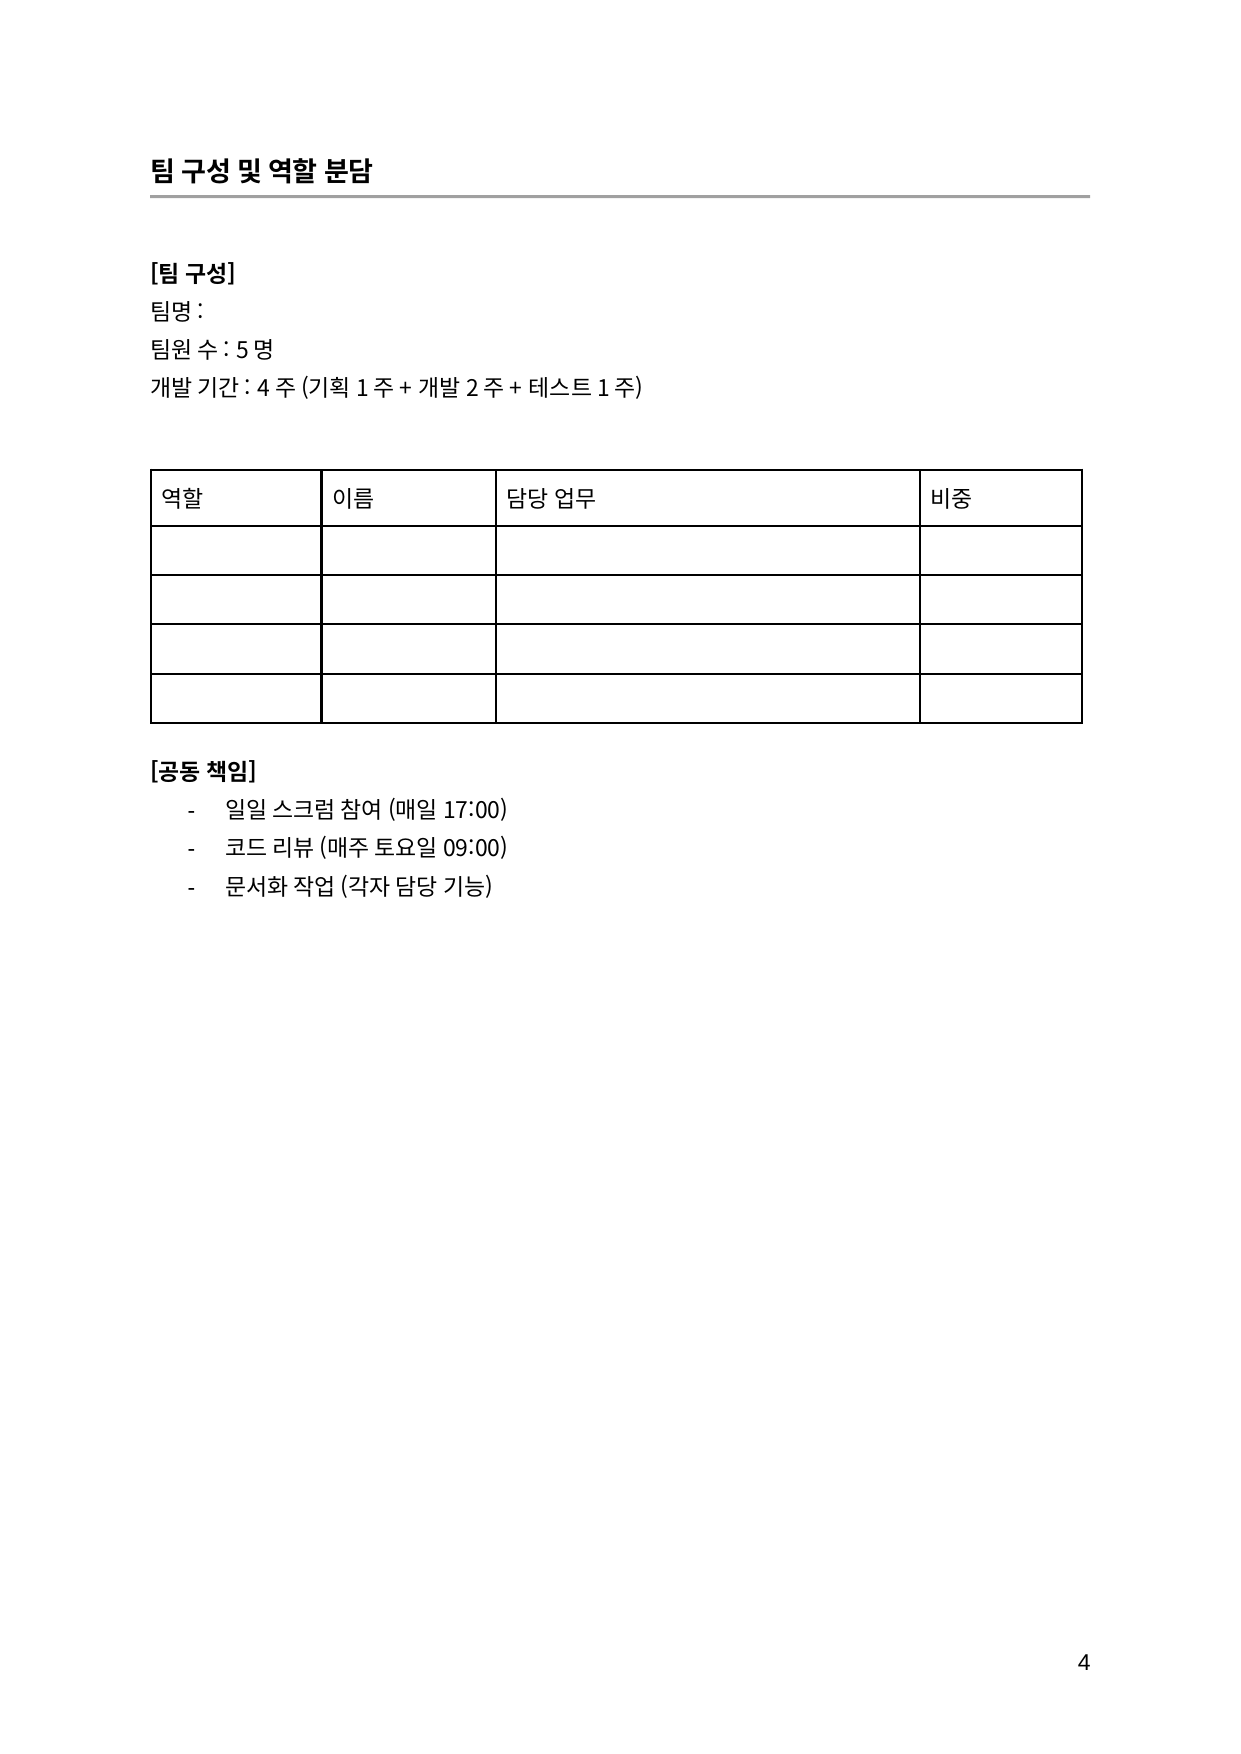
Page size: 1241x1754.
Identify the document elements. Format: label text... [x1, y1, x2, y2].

table_cell [323, 675, 495, 722]
table_header 역할 [152, 471, 320, 524]
table_cell [323, 576, 495, 623]
table_cell [921, 527, 1081, 574]
table_cell [152, 576, 320, 623]
text 팀원 수 : 5명 [150, 332, 1090, 365]
table_header 담당 업무 [497, 471, 919, 524]
table_cell [152, 527, 320, 574]
table_cell [152, 675, 320, 722]
table_cell [921, 576, 1081, 623]
table_cell [921, 625, 1081, 672]
table_cell [497, 675, 919, 722]
table_cell [497, 625, 919, 672]
text 개발 기간 : 4주 (기획 1주 + 개발 2주 + 테스트 1주) [150, 370, 1090, 403]
table_cell [323, 527, 495, 574]
table_cell [497, 527, 919, 574]
text [공동 책임] [150, 754, 1090, 787]
table_cell [323, 625, 495, 672]
table_cell [921, 675, 1081, 722]
table_header 이름 [323, 471, 495, 524]
list 일일 스크럼 참여 (매일 17:00) [187, 792, 1090, 825]
text [팀 구성] [150, 256, 1090, 289]
table_cell [497, 576, 919, 623]
text 팀명 : [150, 294, 1090, 327]
table_cell [152, 625, 320, 672]
table_header 비중 [921, 471, 1081, 524]
list 문서화 작업 (각자 담당 기능) [187, 868, 1090, 902]
text 팀 구성 및 역할 분담 [150, 150, 1090, 189]
list 코드 리뷰 (매주 토요일 09:00) [187, 830, 1090, 863]
